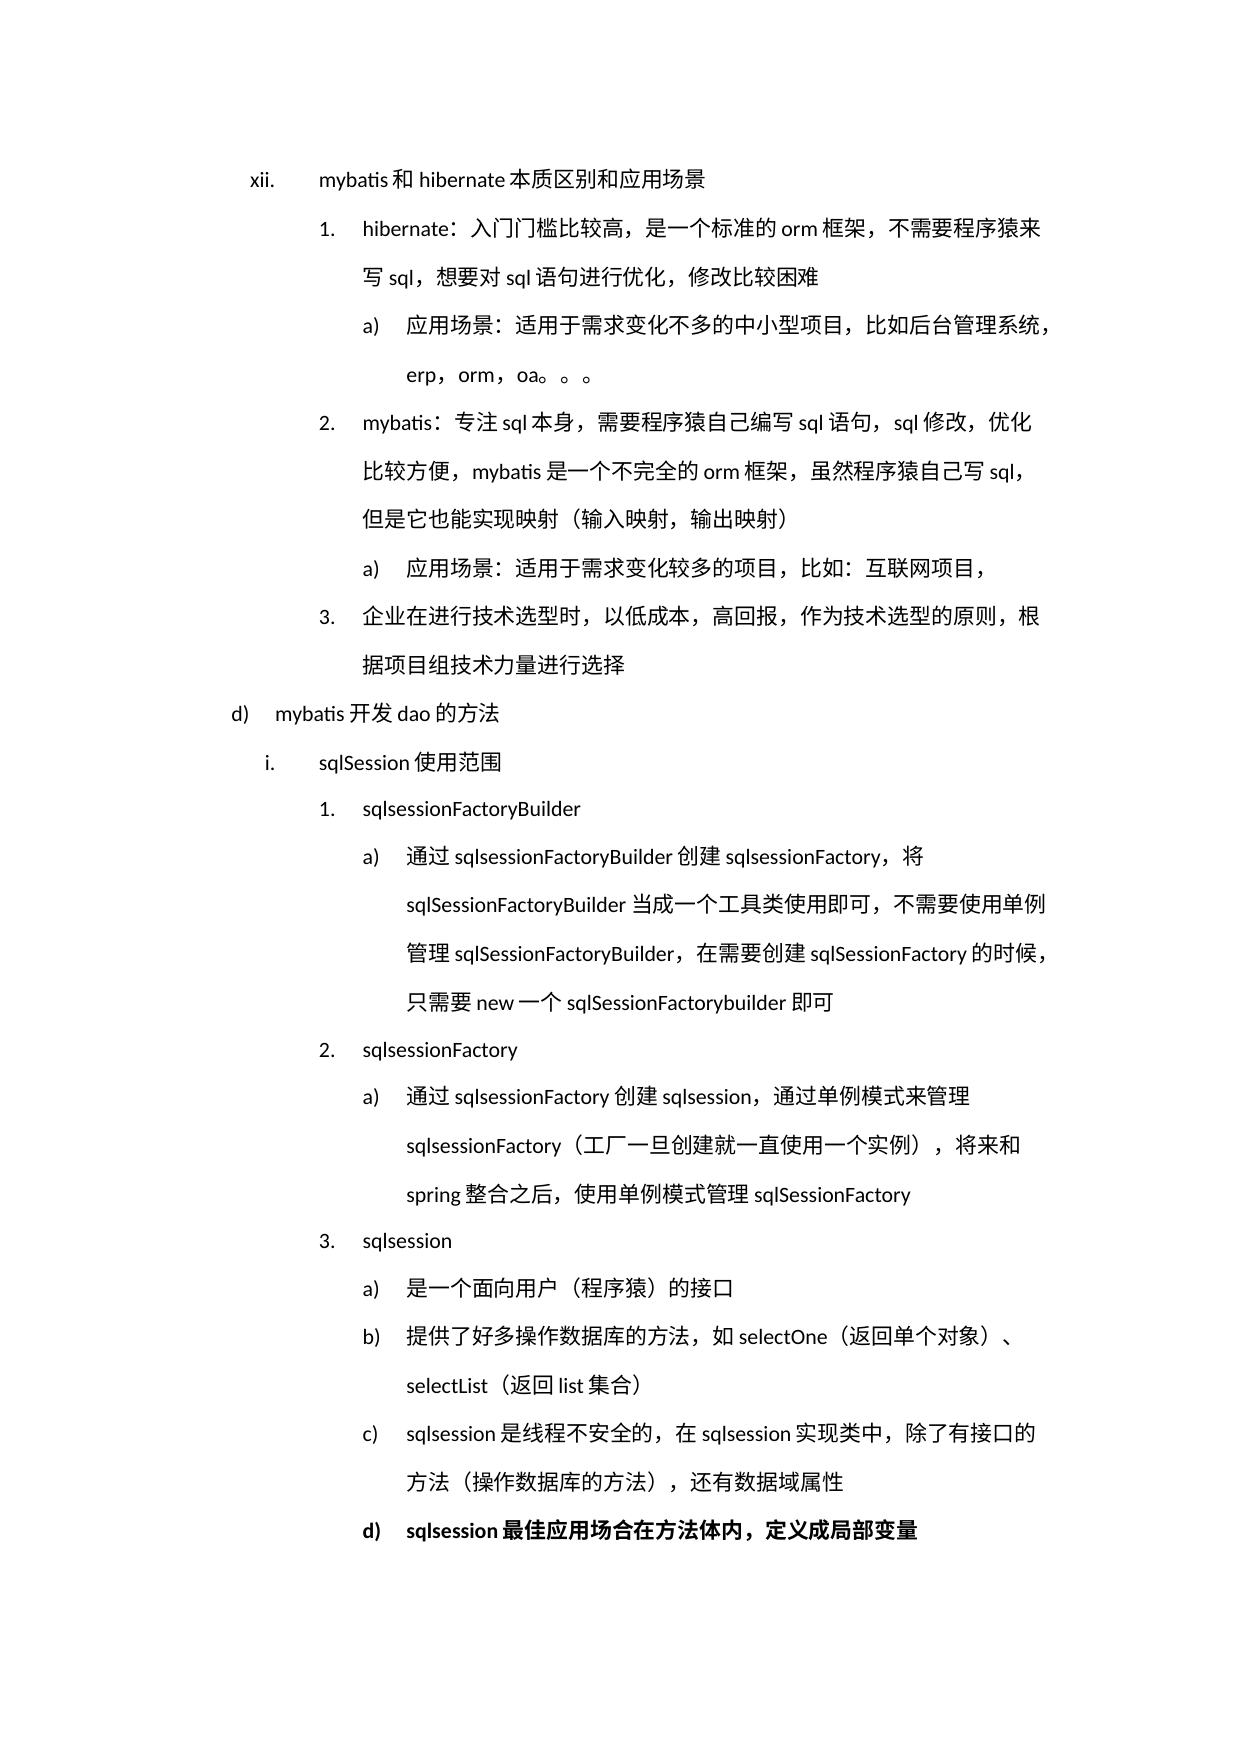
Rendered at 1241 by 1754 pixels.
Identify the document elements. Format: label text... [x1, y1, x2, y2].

list sqlSession使用范围 [275, 744, 1053, 777]
list hibernate：入门门槛比较高，是一个标准的orm框架，不需要程序猿来写sql，想要对sql语句进行优化，修改比较困难 [319, 210, 1053, 292]
list 提供了好多操作数据库的方法，如selectOne（返回单个对象）、selectList（返回list集合） [362, 1319, 1053, 1400]
list 应用场景：适用于需求变化不多的中小型项目，比如后台管理系统，erp，orm，oa。。。 [362, 307, 1053, 389]
list 应用场景：适用于需求变化较多的项目，比如：互联网项目， [362, 550, 1053, 583]
list sqlsessionFactory [319, 1033, 1053, 1065]
list mybatis：专注sql本身，需要程序猿自己编写sql语句，sql修改，优化比较方便，mybatis是一个不完全的orm框架，虽然程序猿自己写sql，但是它也能实现映射（输入映射，输出映射） [319, 404, 1053, 534]
list 通过sqlsessionFactory创建sqlsession，通过单例模式来管理sqlsessionFactory（工厂一旦创建就一直使用一个实例），将来和spring整合之后，使用单例模式管理sqlSessionFactory [362, 1079, 1053, 1209]
list mybatis开发dao的方法 [231, 696, 1053, 728]
list sqlsession最佳应用场合在方法体内，定义成局部变量 [362, 1513, 1053, 1545]
list 企业在进行技术选型时，以低成本，高回报，作为技术选型的原则，根据项目组技术力量进行选择 [319, 599, 1053, 680]
list sqlsession是线程不安全的，在sqlsession实现类中，除了有接口的方法（操作数据库的方法），还有数据域属性 [362, 1416, 1053, 1497]
list sqlsessionFactoryBuilder [319, 792, 1053, 825]
list 通过sqlsessionFactoryBuilder创建sqlsessionFactory，将sqlSessionFactoryBuilder当成一个工具类使用即可，不需要使用单例管理sqlSessionFactoryBuilder，在需要创建sqlSessionFactory的时候，只需要new一个sqlSessionFactorybuilder即可 [362, 838, 1053, 1017]
list 是一个面向用户（程序猿）的接口 [362, 1270, 1053, 1303]
list mybatis和hibernate本质区别和应用场景 [275, 162, 1053, 194]
list sqlsession [319, 1224, 1053, 1257]
